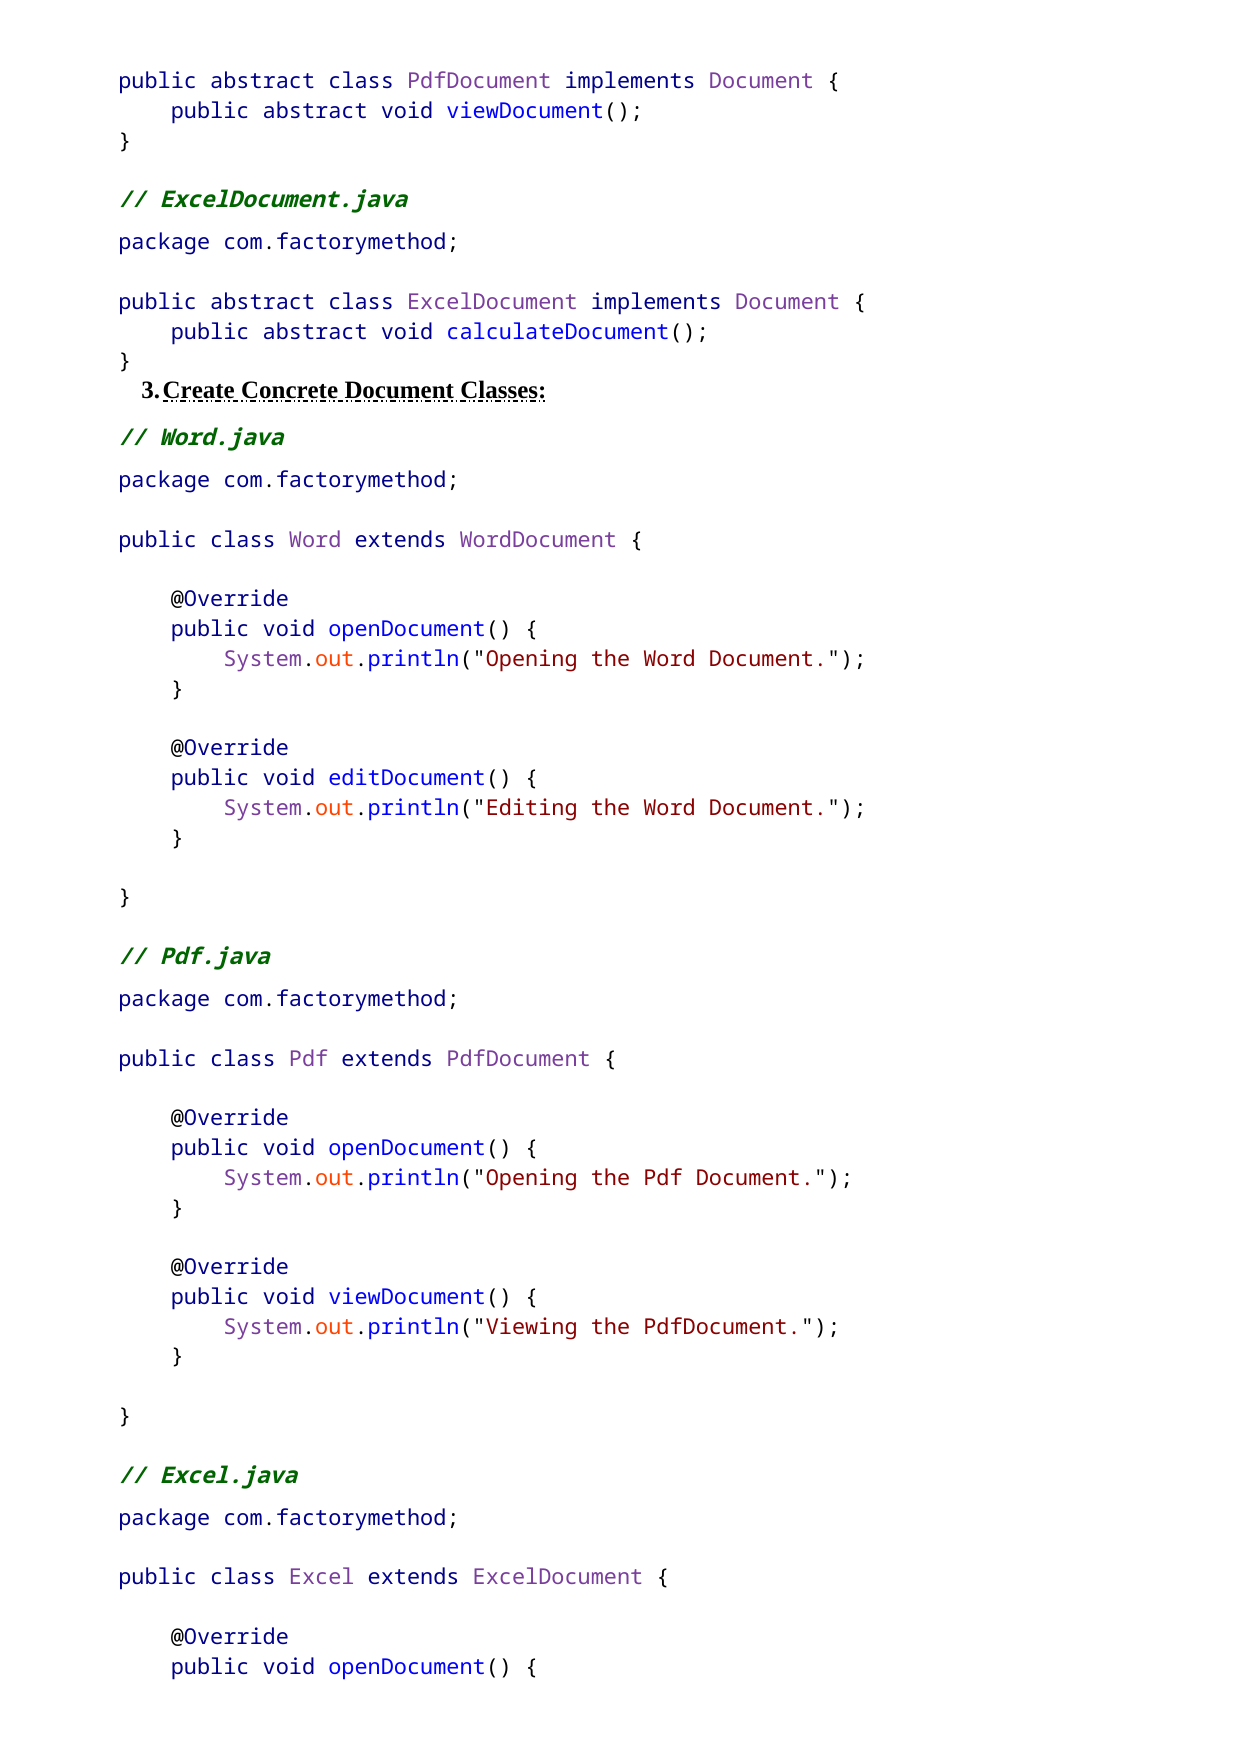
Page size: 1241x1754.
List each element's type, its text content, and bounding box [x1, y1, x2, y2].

text } [118, 346, 1165, 375]
text public class Pdf extends PdfDocument { [118, 1042, 1165, 1072]
text } [118, 1400, 1165, 1430]
text } [118, 673, 1165, 702]
text } [118, 1340, 1165, 1370]
text System.out.println("Opening the Pdf Document."); [118, 1162, 1165, 1191]
text // Excel.java [118, 1458, 1165, 1490]
text @Override [118, 1102, 1165, 1132]
text // Pdf.java [118, 940, 1165, 971]
text public void viewDocument() { [118, 1281, 1165, 1311]
text public class Excel extends ExcelDocument { [118, 1561, 1165, 1591]
text } [118, 124, 1165, 154]
text package com.factorymethod; [118, 464, 1165, 494]
text System.out.println("Opening the Word Document."); [118, 643, 1165, 673]
text public abstract class PdfDocument implements Document { [118, 65, 1165, 95]
text public abstract class ExcelDocument implements Document { [118, 286, 1165, 316]
text public void openDocument() { [118, 1651, 1165, 1681]
text @Override [118, 583, 1165, 613]
text package com.factorymethod; [118, 226, 1165, 256]
list Create Concrete Document Classes: [141, 375, 1165, 404]
text @Override [118, 732, 1165, 762]
text public void editDocument() { [118, 762, 1165, 792]
text package com.factorymethod; [118, 983, 1165, 1013]
text System.out.println("Editing the Word Document."); [118, 792, 1165, 822]
text package com.factorymethod; [118, 1502, 1165, 1532]
text @Override [118, 1621, 1165, 1651]
text // Word.java [118, 421, 1165, 452]
text } [118, 822, 1165, 851]
text // ExcelDocument.java [118, 183, 1165, 214]
text public abstract void calculateDocument(); [118, 316, 1165, 346]
text @Override [118, 1251, 1165, 1281]
text public void openDocument() { [118, 613, 1165, 643]
text public void openDocument() { [118, 1132, 1165, 1162]
text public class Word extends WordDocument { [118, 524, 1165, 553]
text } [118, 881, 1165, 911]
text } [118, 1191, 1165, 1221]
text public abstract void viewDocument(); [118, 95, 1165, 124]
text System.out.println("Viewing the PdfDocument."); [118, 1311, 1165, 1340]
